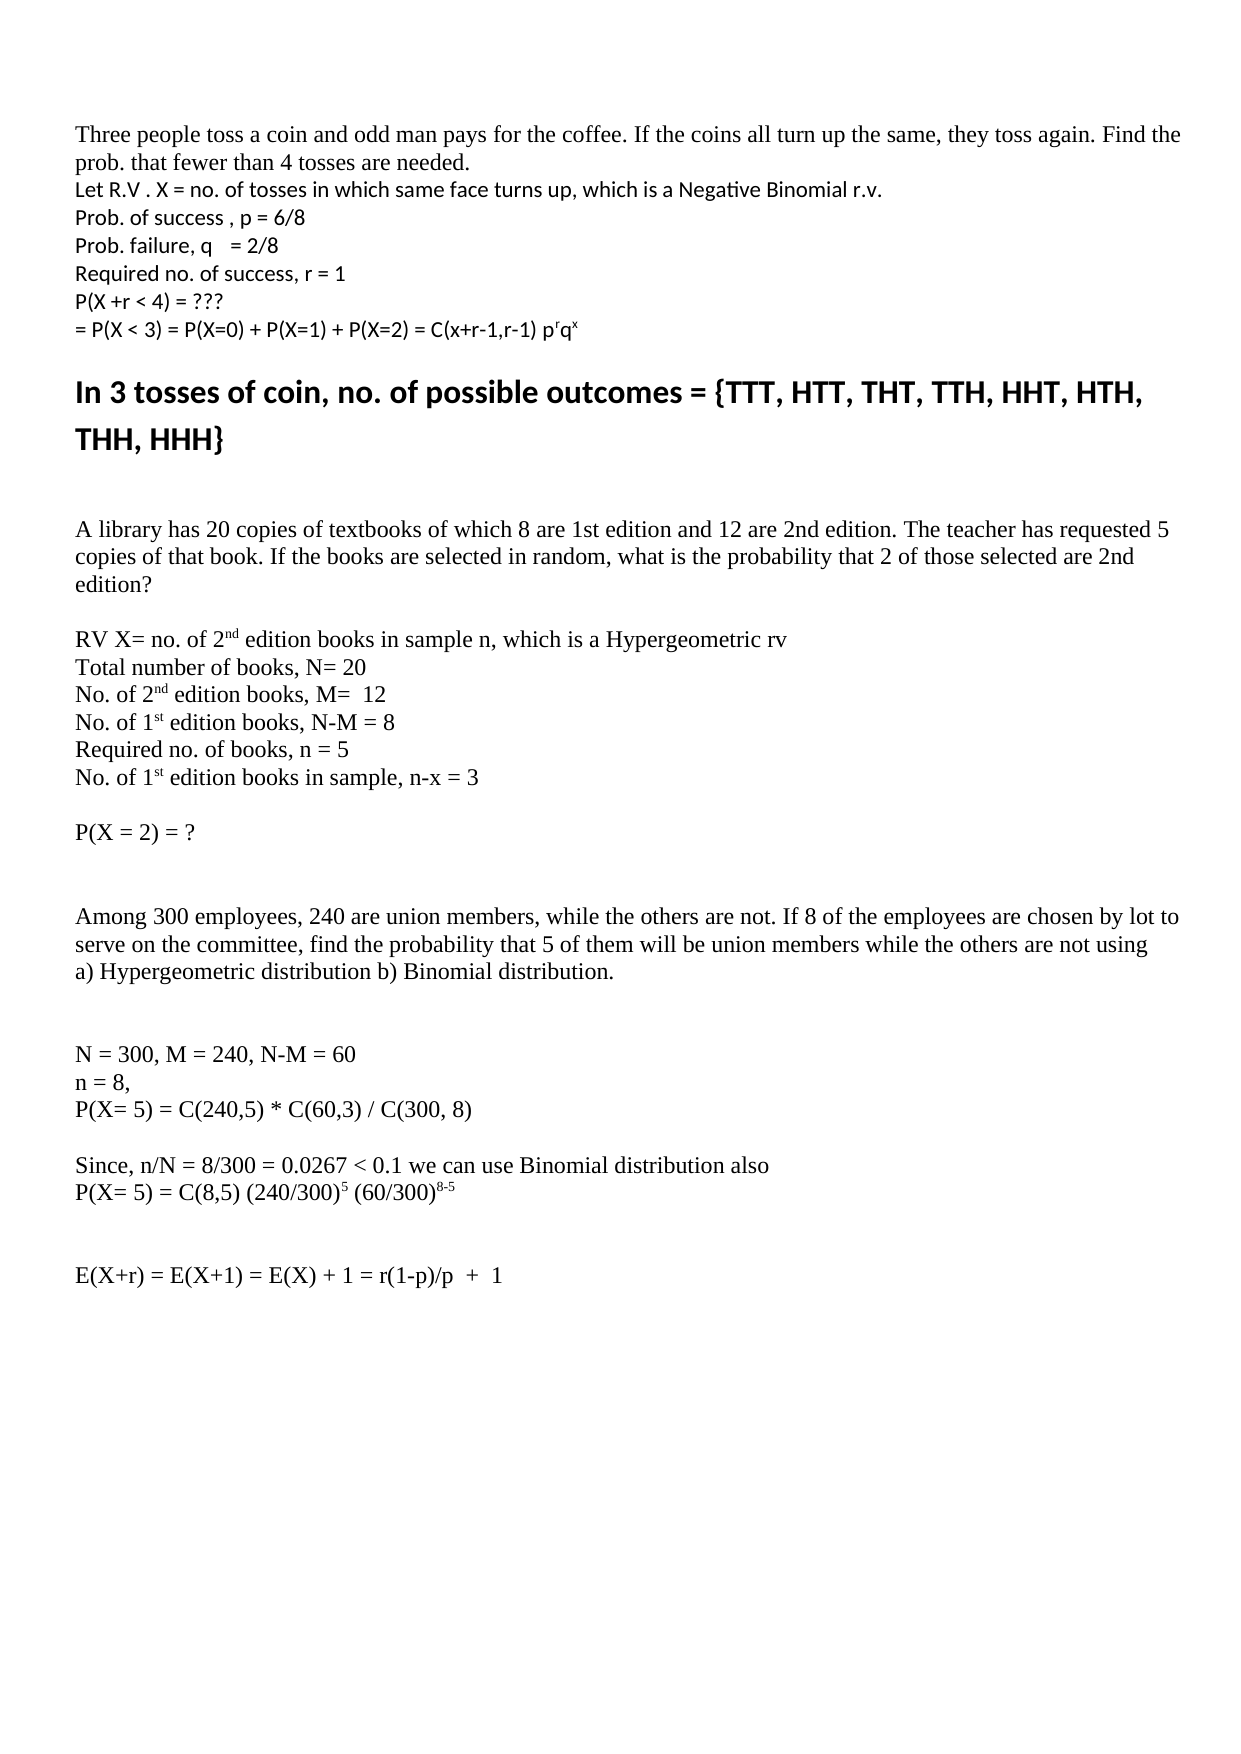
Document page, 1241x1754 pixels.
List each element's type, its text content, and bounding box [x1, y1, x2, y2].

text = P(X < 3) = P(X=0) + P(X=1) + P(X=2) = C(x+r-1,r-1) prqx [75, 315, 1200, 343]
text Three people toss a coin and odd man pays for the coffee. If the coins all turn up the same, they toss again. Find the prob. that fewer than 4 tosses are needed. [75, 120, 1200, 175]
text P(X = 2) = ? [75, 818, 1200, 846]
text No. of 1st edition books in sample, n-x = 3 [75, 763, 1200, 791]
text Let R.V . X = no. of tosses in which same face turns up, which is a Negative Binomial r.v. [75, 175, 1200, 203]
text n = 8, [75, 1068, 1200, 1095]
text In 3 tosses of coin, no. of possible outcomes = {TTT, HTT, THT, TTH, HHT, HTH, THH, HHH} [75, 371, 1200, 459]
text a) Hypergeometric distribution b) Binomial distribution. [75, 957, 1200, 985]
text Total number of books, N= 20 [75, 653, 1200, 680]
text RV X= no. of 2nd edition books in sample n, which is a Hypergeometric rv [75, 625, 1200, 653]
text Required no. of books, n = 5 [75, 735, 1200, 763]
text A library has 20 copies of textbooks of which 8 are 1st edition and 12 are 2nd edition. The teacher has requested 5 copies of that book. If the books are selected in random, what is the probability that 2 of those selected are 2nd edition? [75, 514, 1200, 597]
text E(X+r) = E(X+1) = E(X) + 1 = r(1-p)/p + 1 [75, 1261, 1200, 1289]
text No. of 2nd edition books, M= 12 [75, 680, 1200, 708]
text P(X +r < 4) = ??? [75, 287, 1200, 315]
text Prob. failure, q = 2/8 [75, 231, 1200, 259]
text Required no. of success, r = 1 [75, 259, 1200, 287]
text P(X= 5) = C(8,5) (240/300)5 (60/300)8-5 [75, 1178, 1200, 1206]
text No. of 1st edition books, N-M = 8 [75, 708, 1200, 735]
text Since, n/N = 8/300 = 0.0267 < 0.1 we can use Binomial distribution also [75, 1151, 1200, 1178]
text N = 300, M = 240, N-M = 60 [75, 1040, 1200, 1068]
text P(X= 5) = C(240,5) * C(60,3) / C(300, 8) [75, 1095, 1200, 1123]
text Prob. of success , p = 6/8 [75, 203, 1200, 231]
text Among 300 employees, 240 are union members, while the others are not. If 8 of the employees are chosen by lot to serve on the committee, find the probability that 5 of them will be union members while the others are not using [75, 902, 1200, 957]
